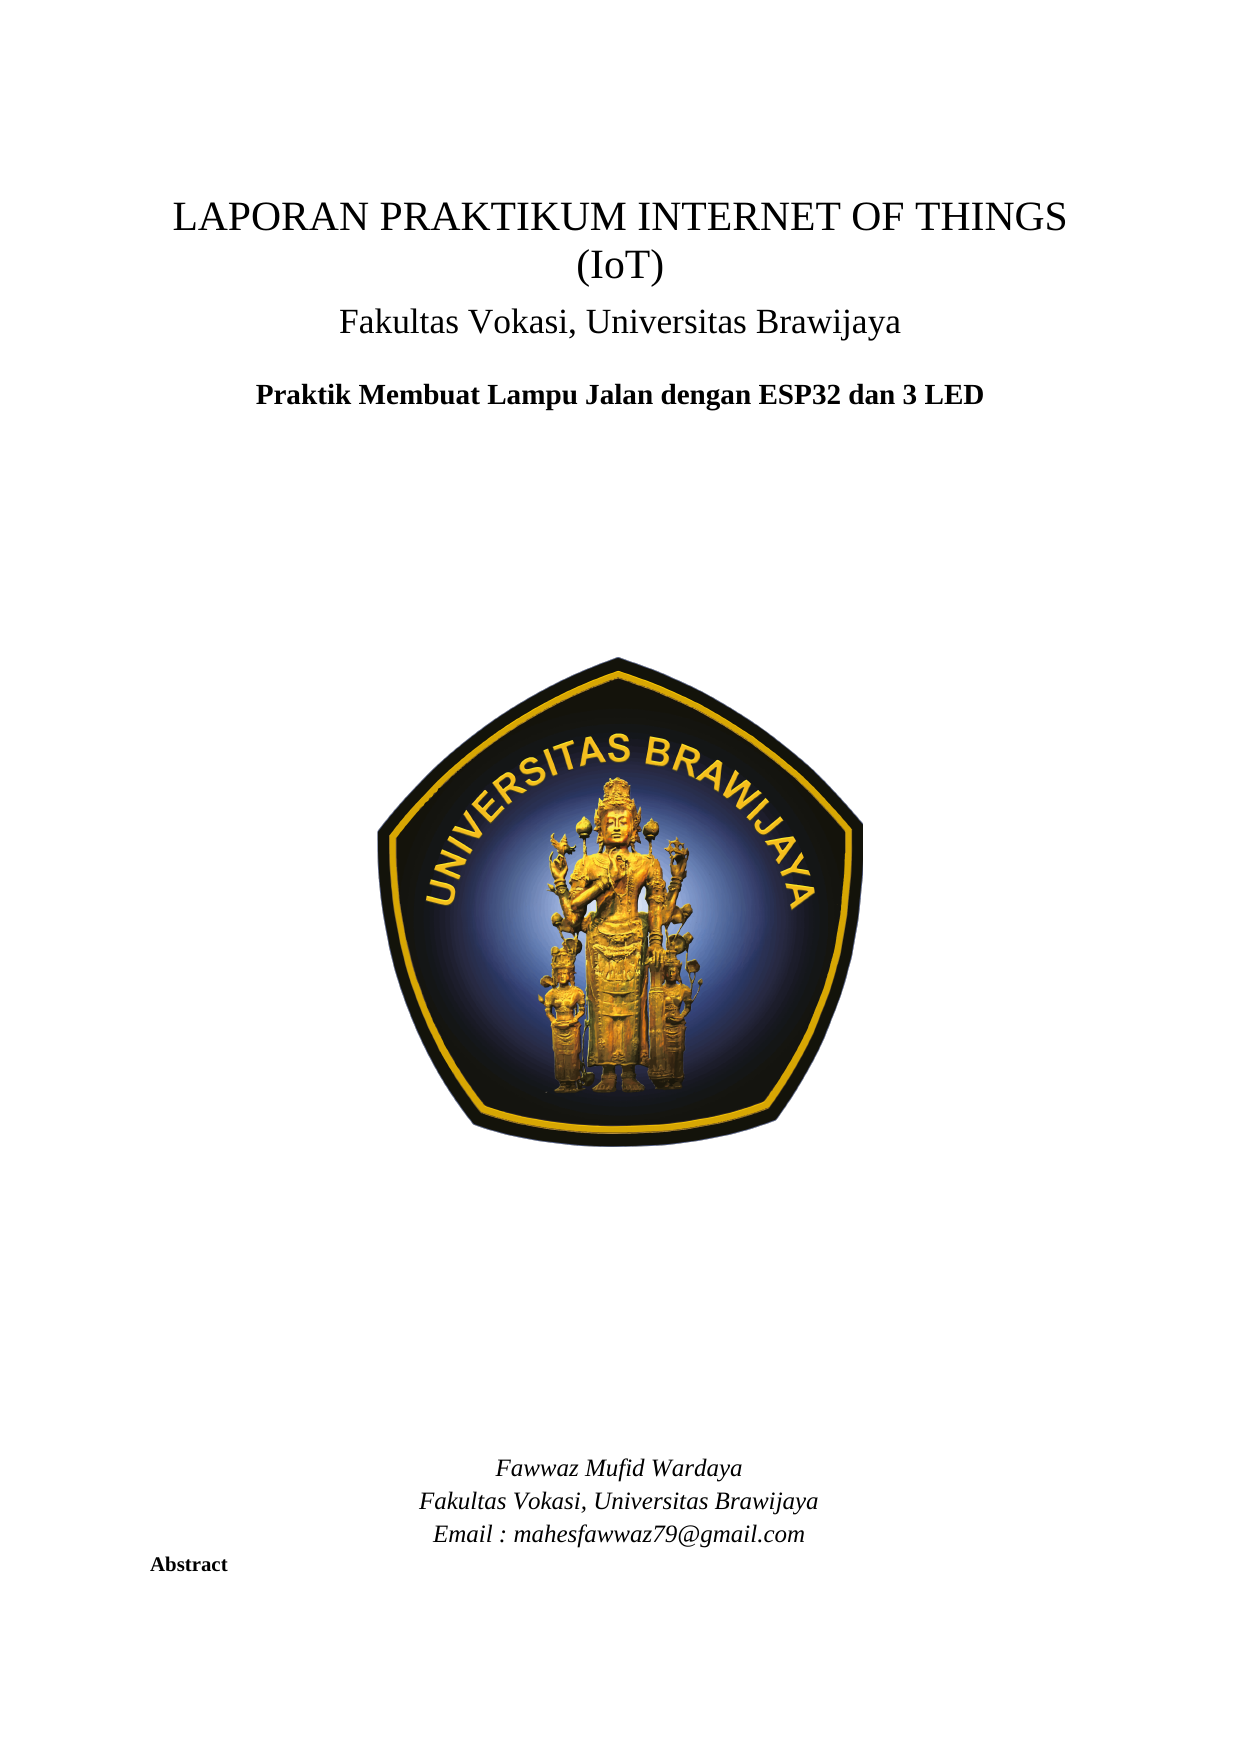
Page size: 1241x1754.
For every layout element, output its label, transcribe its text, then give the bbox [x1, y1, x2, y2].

text Fakultas Vokasi, Universitas Brawijaya [150, 300, 1090, 341]
text Email : mahesfawwaz79@gmail.com [150, 1519, 1090, 1547]
text Praktik Membuat Lampu Jalan dengan ESP32 dan 3 LED [150, 377, 1090, 411]
text Abstract [150, 1552, 1090, 1576]
text Fawwaz Mufid Wardaya [150, 1453, 1090, 1481]
picture [377, 657, 863, 1147]
subtitle LAPORAN PRAKTIKUM INTERNET OF THINGS (IoT) [150, 192, 1090, 287]
text Fakultas Vokasi, Universitas Brawijaya [150, 1486, 1090, 1514]
